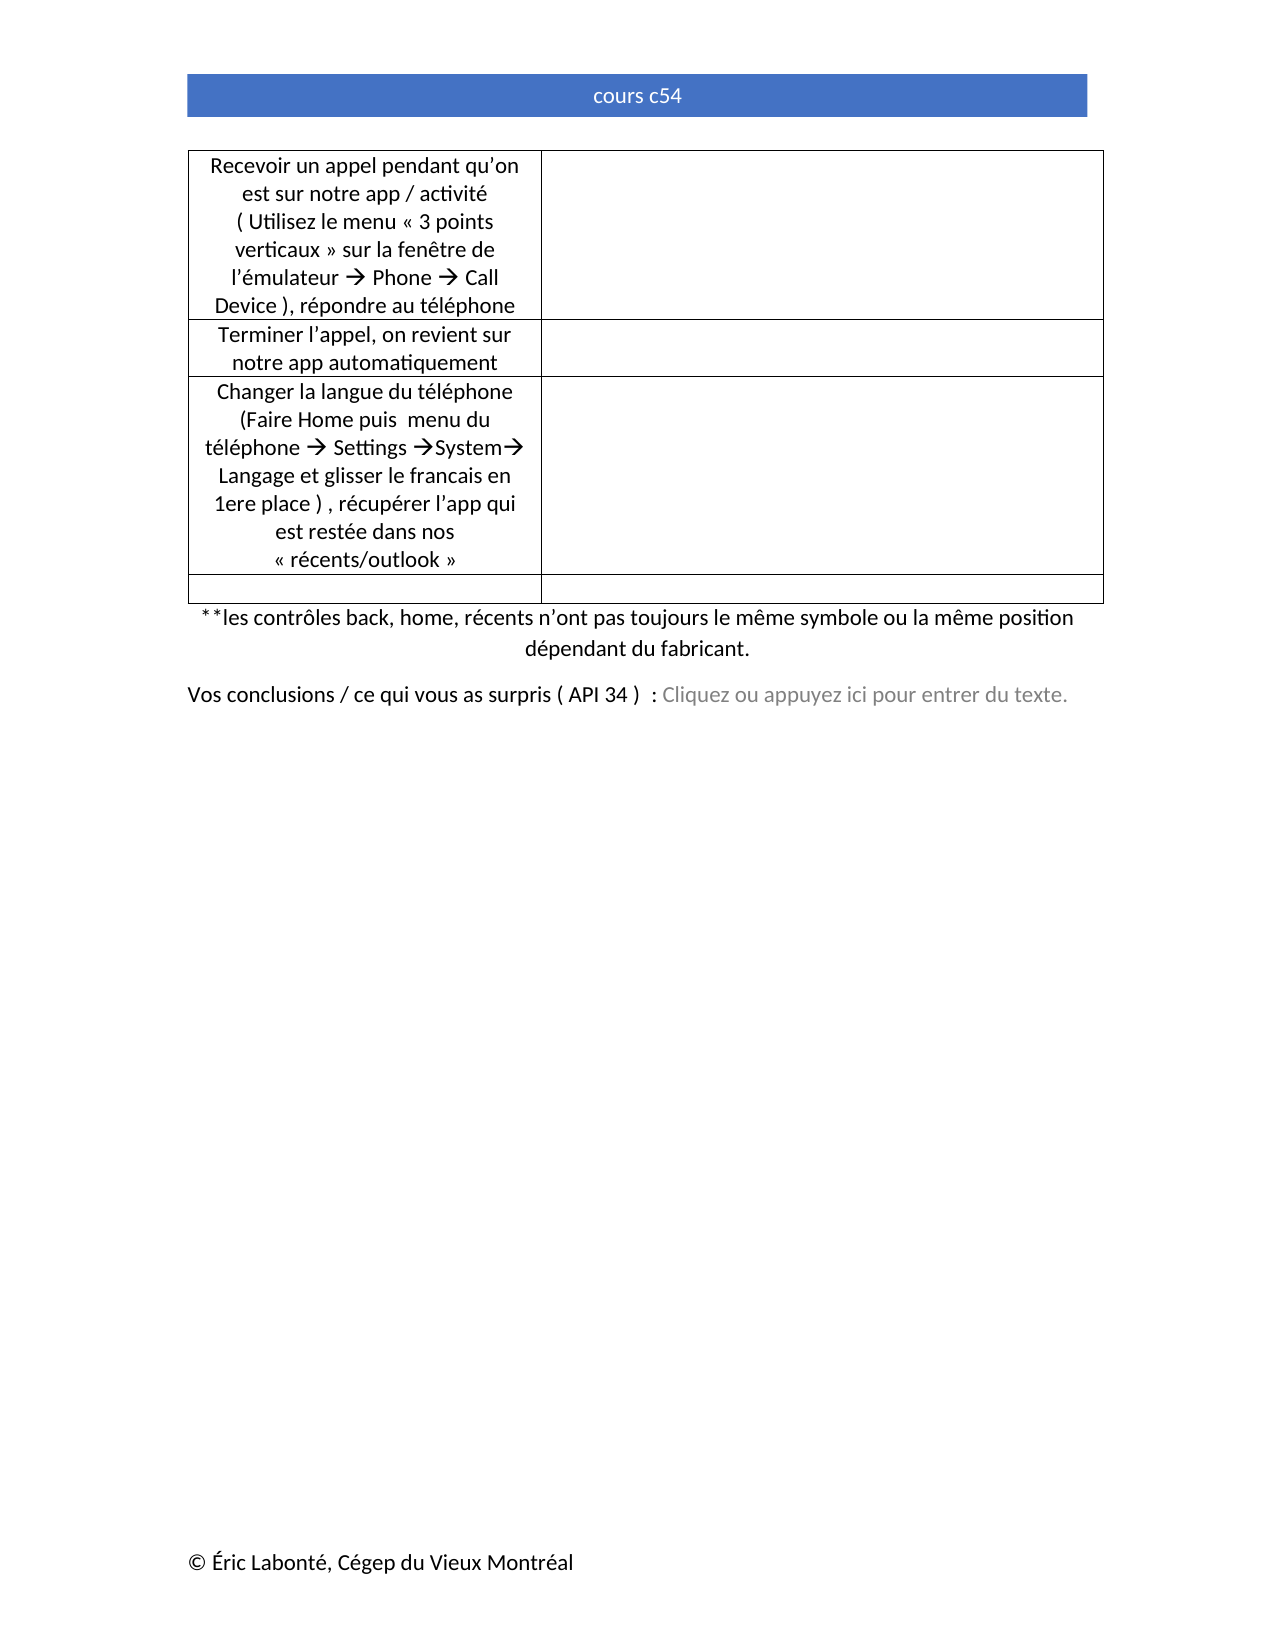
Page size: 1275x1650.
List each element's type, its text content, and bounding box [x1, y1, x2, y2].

table_cell [542, 377, 1103, 573]
table_cell Recevoir un appel pendant qu’on est sur notre app / activité ( Utilisez le menu « 3 points verticaux » sur la fenêtre de l’émulateur Phone Call Device ), répondre au téléphone [189, 151, 541, 319]
table_cell [542, 575, 1103, 602]
table_cell [189, 575, 541, 602]
table_cell Terminer l’appel, on revient sur notre app automatiquement [189, 320, 541, 376]
text **les contrôles back, home, récents n’ont pas toujours le même symbole ou la même position dépendant du fabricant. [187, 604, 1087, 662]
table_cell Changer la langue du téléphone (Faire Home puis menu du téléphone Settings System Langage et glisser le francais en 1ere place ) , récupérer l’app qui est restée dans nos « récents/outlook » [189, 377, 541, 573]
table_cell [542, 320, 1103, 376]
table_cell [542, 151, 1103, 319]
text Vos conclusions / ce qui vous as surpris ( API 34 ) : [187, 681, 1087, 709]
